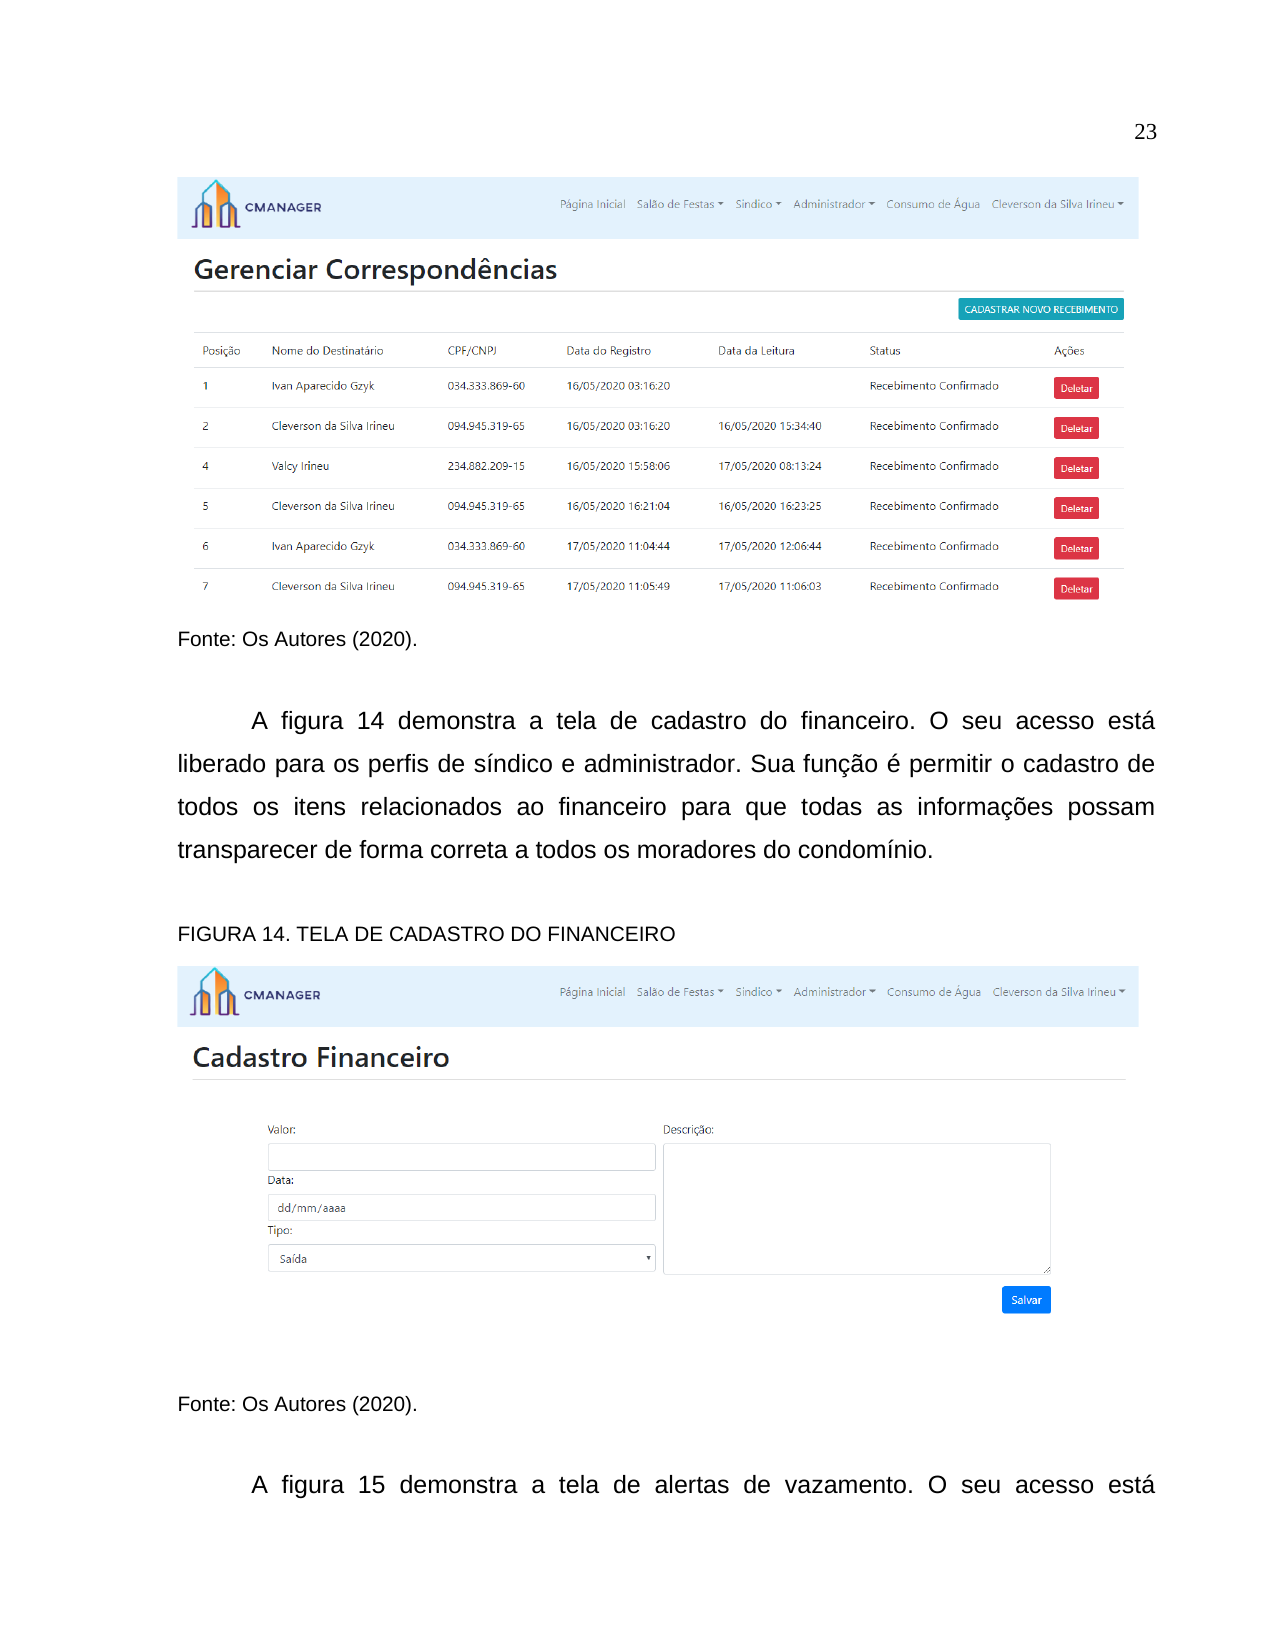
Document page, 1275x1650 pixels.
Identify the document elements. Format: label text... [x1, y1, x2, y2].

text A figura 14 demonstra a tela de cadastro do financeiro. O seu acesso está liberado para os perfis de síndico e administrador. Sua função é permitir o cadastro de todos os itens relacionados ao financeiro para que todas as informações possam transparecer de forma correta a todos os moradores do condomínio. [177, 706, 1157, 864]
picture [177, 966, 1139, 1380]
text FIGURA 14. TELA DE CADASTRO DO FINANCEIRO [177, 922, 1157, 946]
picture [177, 177, 1139, 615]
text Fonte: Os Autores (2020). [177, 627, 1157, 651]
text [177, 1470, 1157, 1499]
text Fonte: Os Autores (2020). [177, 1391, 1157, 1415]
